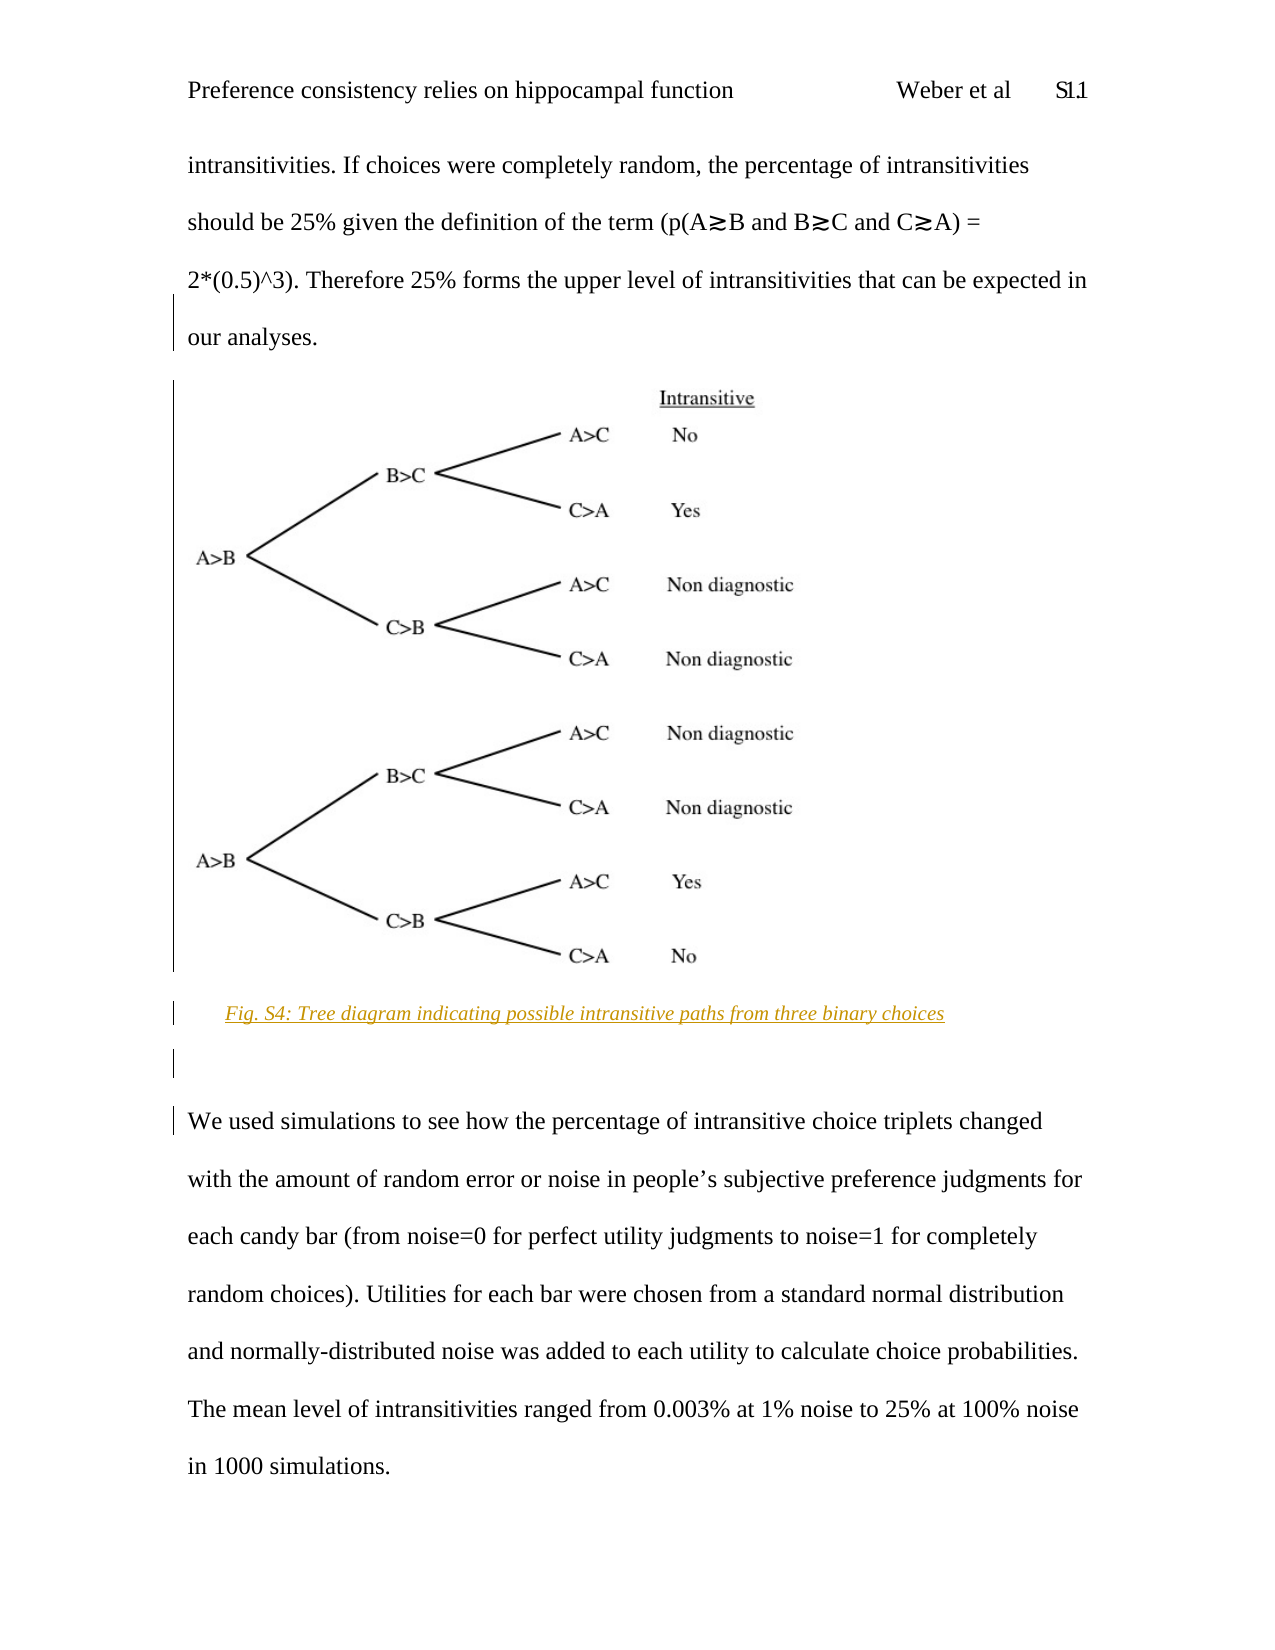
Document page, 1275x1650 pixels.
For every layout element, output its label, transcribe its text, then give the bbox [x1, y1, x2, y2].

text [187, 150, 1087, 351]
text We used simulations to see how the percentage of intransitive choice triplets changed with the amount of random error or noise in people’s subjective preference judgments for each candy bar (from noise=0 for perfect utility judgments to noise=1 for completely random choices). Utilities for each bar were chosen from a standard normal distribution and normally-distributed noise was added to each utility to calculate choice probabilities. The mean level of intransitivities ranged from 0.003% at 1% noise to 25% at 100% noise in 1000 simulations. [187, 1106, 1087, 1480]
picture [187, 380, 807, 972]
